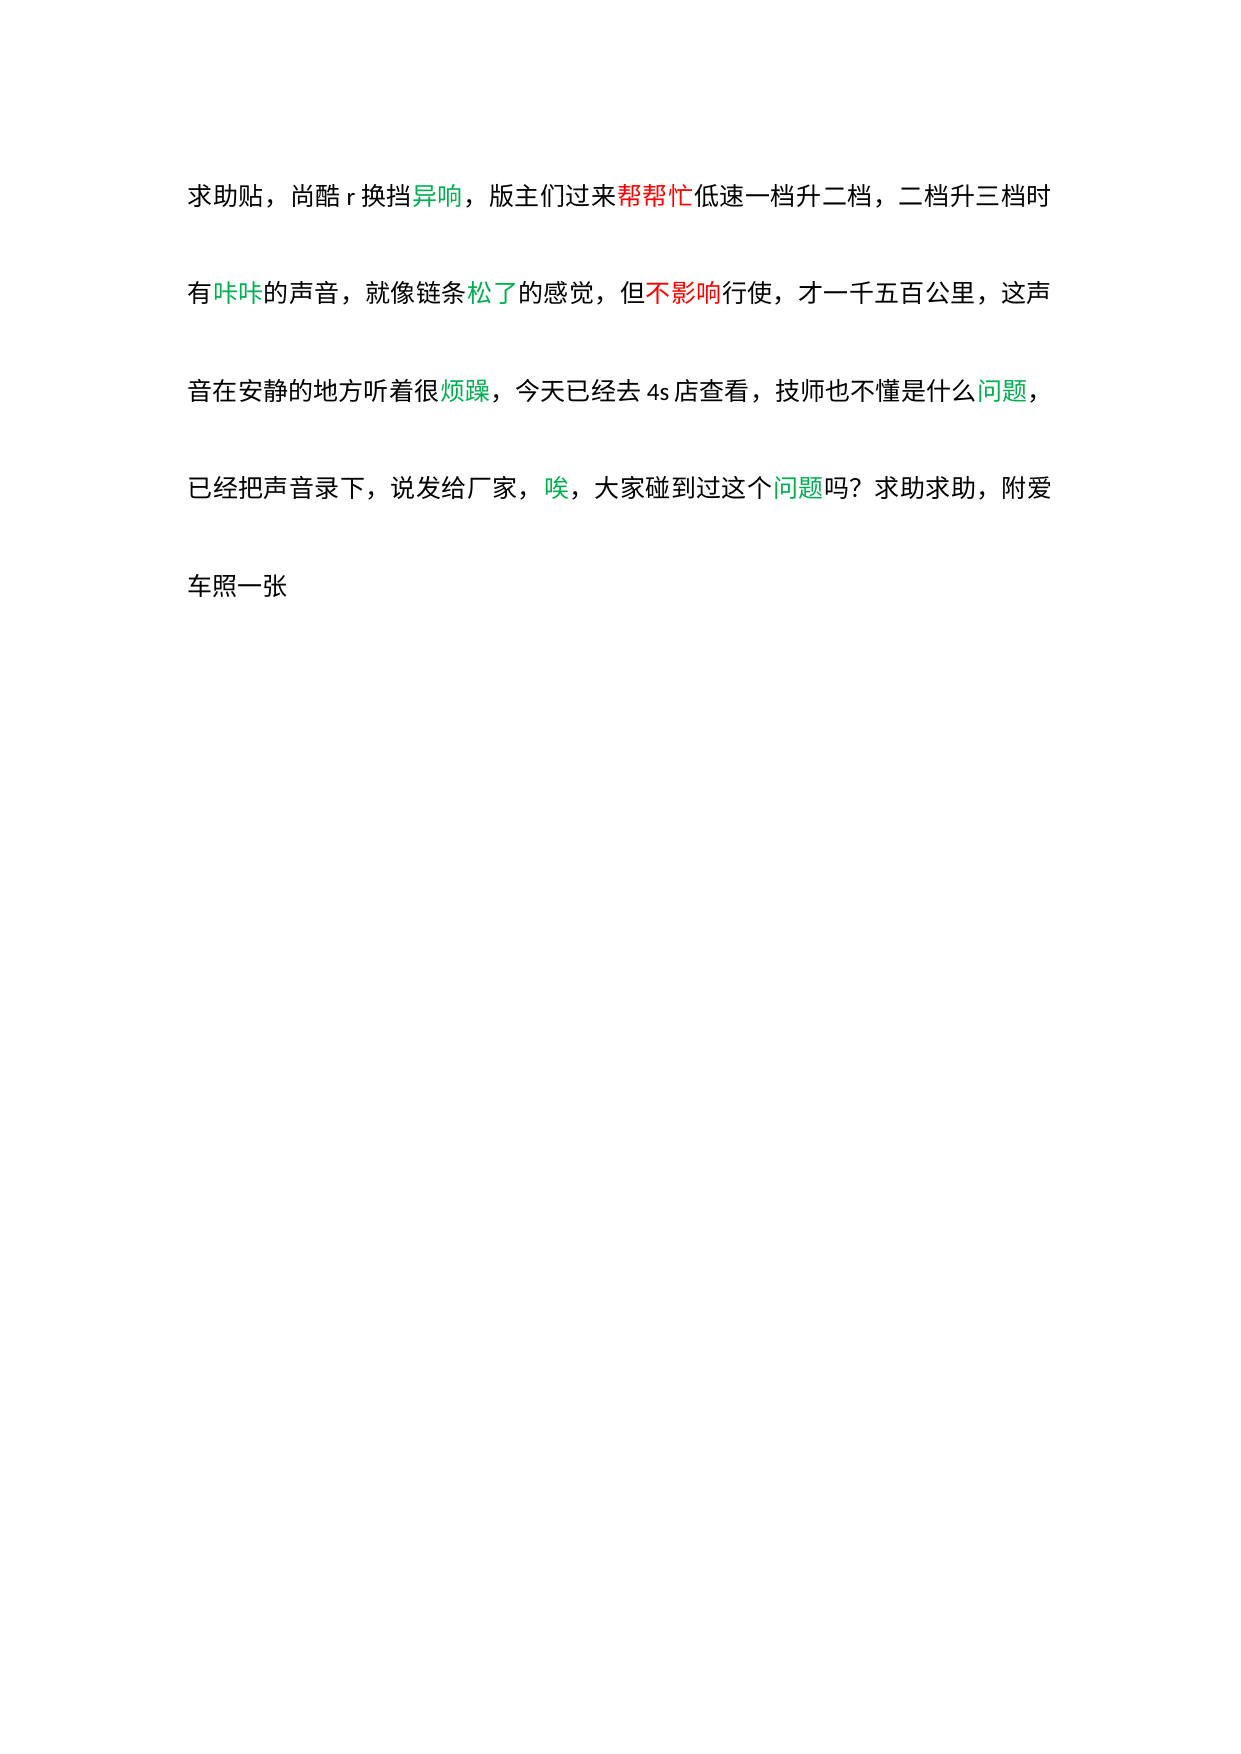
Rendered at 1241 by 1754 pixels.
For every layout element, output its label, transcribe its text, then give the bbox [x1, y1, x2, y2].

text 求助贴，尚酷r换挡异响，版主们过来帮帮忙低速一档升二档，二档升三档时有咔咔的声音，就像链条松了的感觉，但不影响行使，才一千五百公里，这声音在安静的地方听着很烦躁，今天已经去4s店查看，技师也不懂是什么问题，已经把声音录下，说发给厂家，唉，大家碰到过这个问题吗？求助求助，附爱车照一张 [187, 162, 1053, 617]
